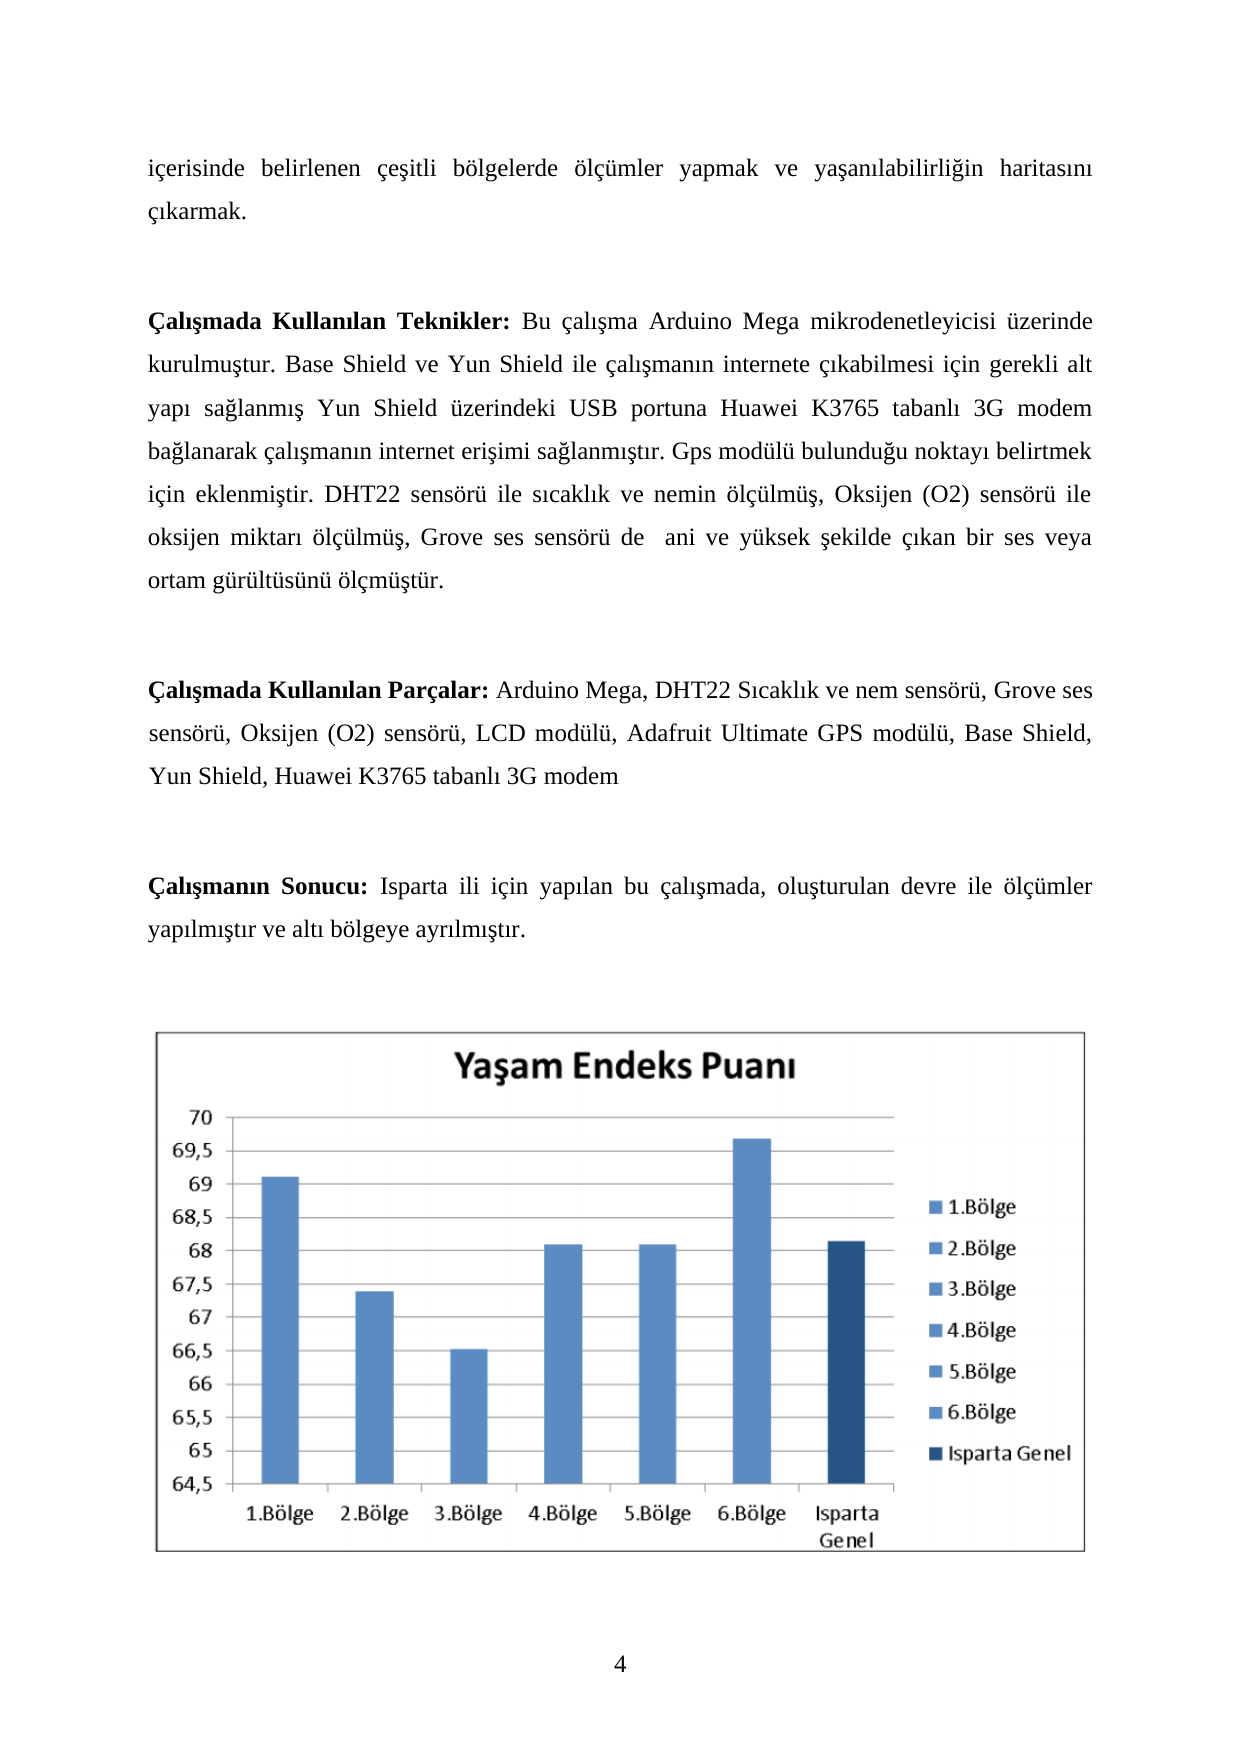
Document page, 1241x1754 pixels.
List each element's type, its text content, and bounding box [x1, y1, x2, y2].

picture [147, 1024, 1093, 1562]
text Çalışmada Kullanılan Teknikler: Bu çalışma Arduino Mega mikrodenetleyicisi üzerinde kurulmuştur. Base Shield ve Yun Shield ile çalışmanın internete çıkabilmesi için gerekli alt yapı sağlanmış Yun Shield üzerindeki USB portuna Huawei K3765 tabanlı 3G modem bağlanarak çalışmanın internet erişimi sağlanmıştır. Gps modülü bulunduğu noktayı belirtmek için eklenmiştir. DHT22 sensörü ile sıcaklık ve nemin ölçülmüş, Oksijen (O2) sensörü ile oksijen miktarı ölçülmüş, Grove ses sensörü de ani ve yüksek şekilde çıkan bir ses veya ortam gürültüsünü ölçmüştür. [148, 306, 1093, 594]
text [148, 153, 1093, 225]
text Çalışmada Kullanılan Parçalar: Arduino Mega, DHT22 Sıcaklık ve nem sensörü, Grove ses sensörü, Oksijen (O2) sensörü, LCD modülü, Adafruit Ultimate GPS modülü, Base Shield, Yun Shield, Huawei K3765 tabanlı 3G modem [148, 675, 1093, 790]
text Çalışmanın Sonucu: Isparta ili için yapılan bu çalışmada, oluşturulan devre ile ölçümler yapılmıştır ve altı bölgeye ayrılmıştır. [148, 871, 1093, 943]
